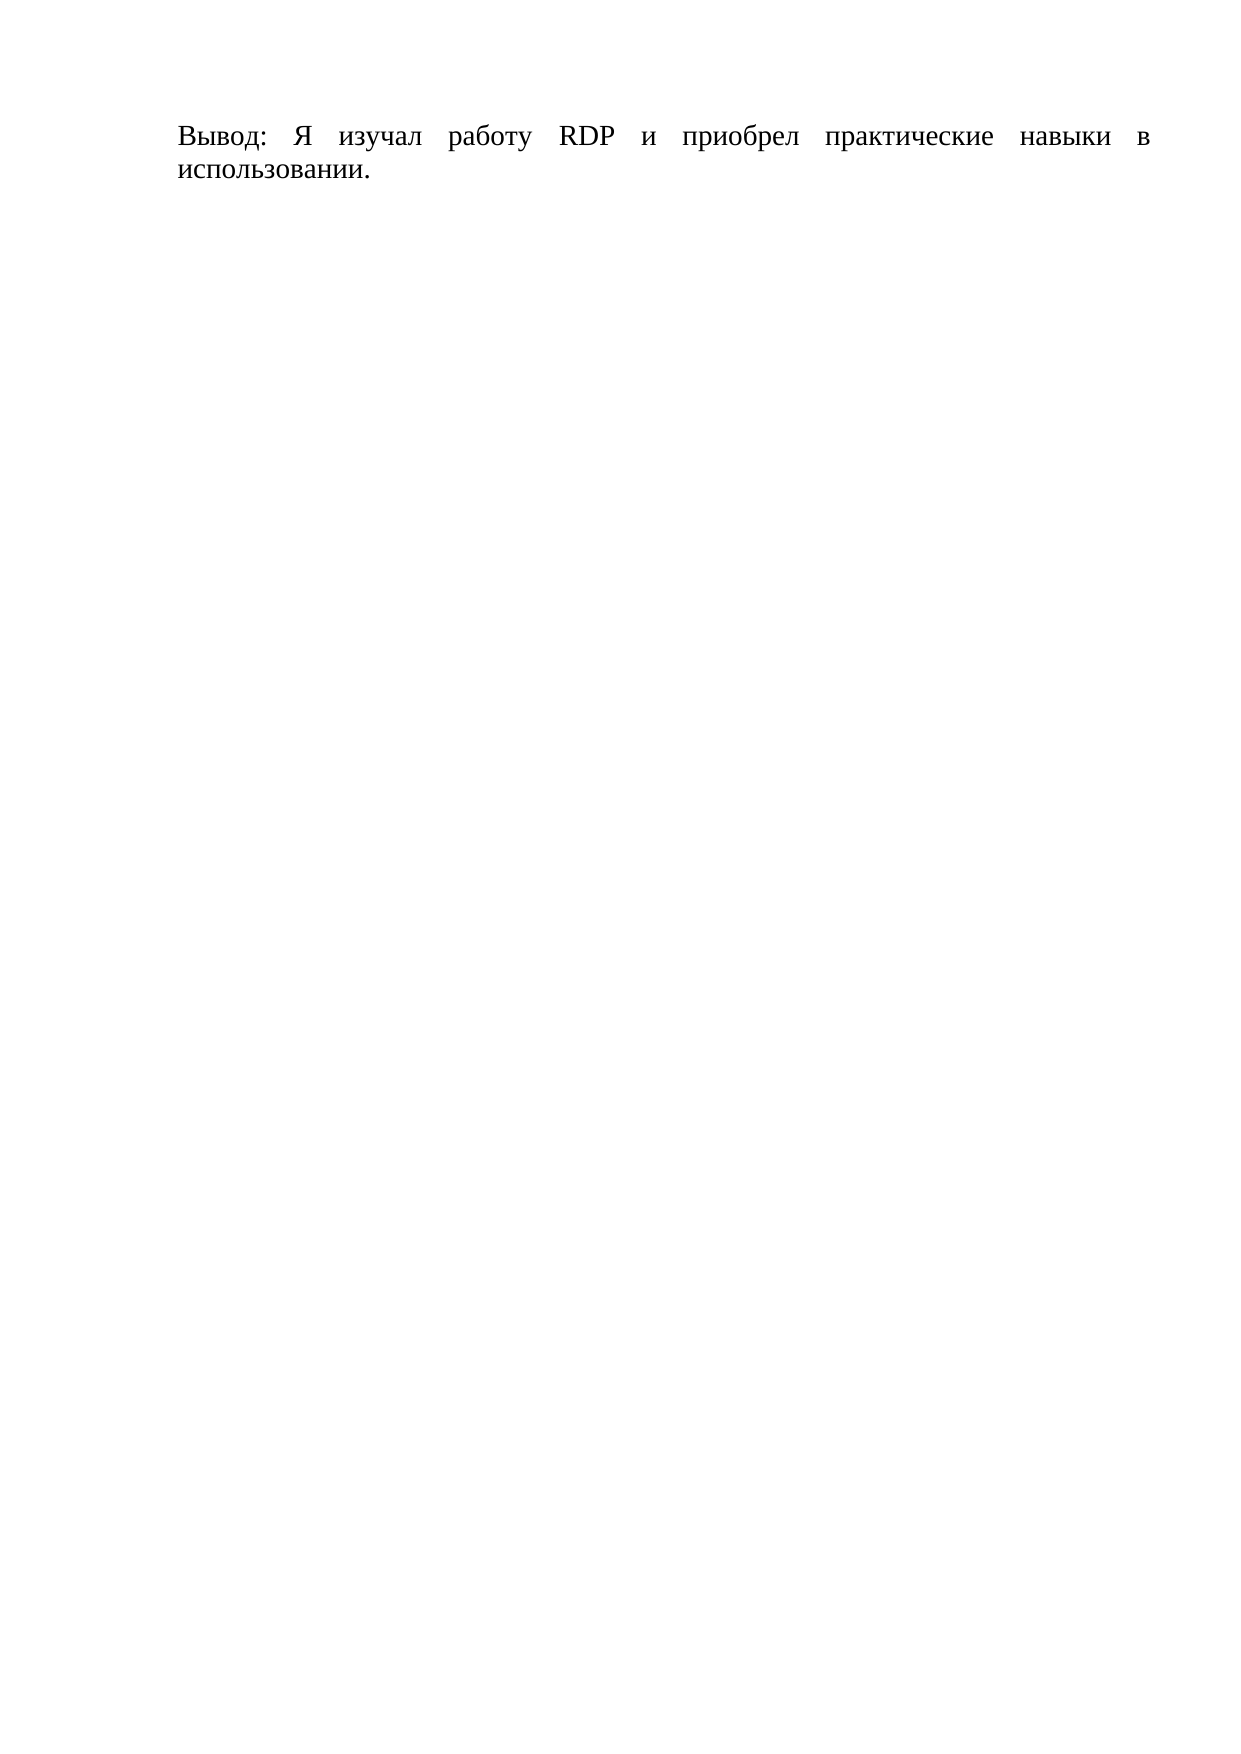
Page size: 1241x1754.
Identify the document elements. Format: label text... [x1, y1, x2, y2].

text Вывод: Я изучал работу RDP и приобрел практические навыки в использовании. [177, 118, 1152, 185]
